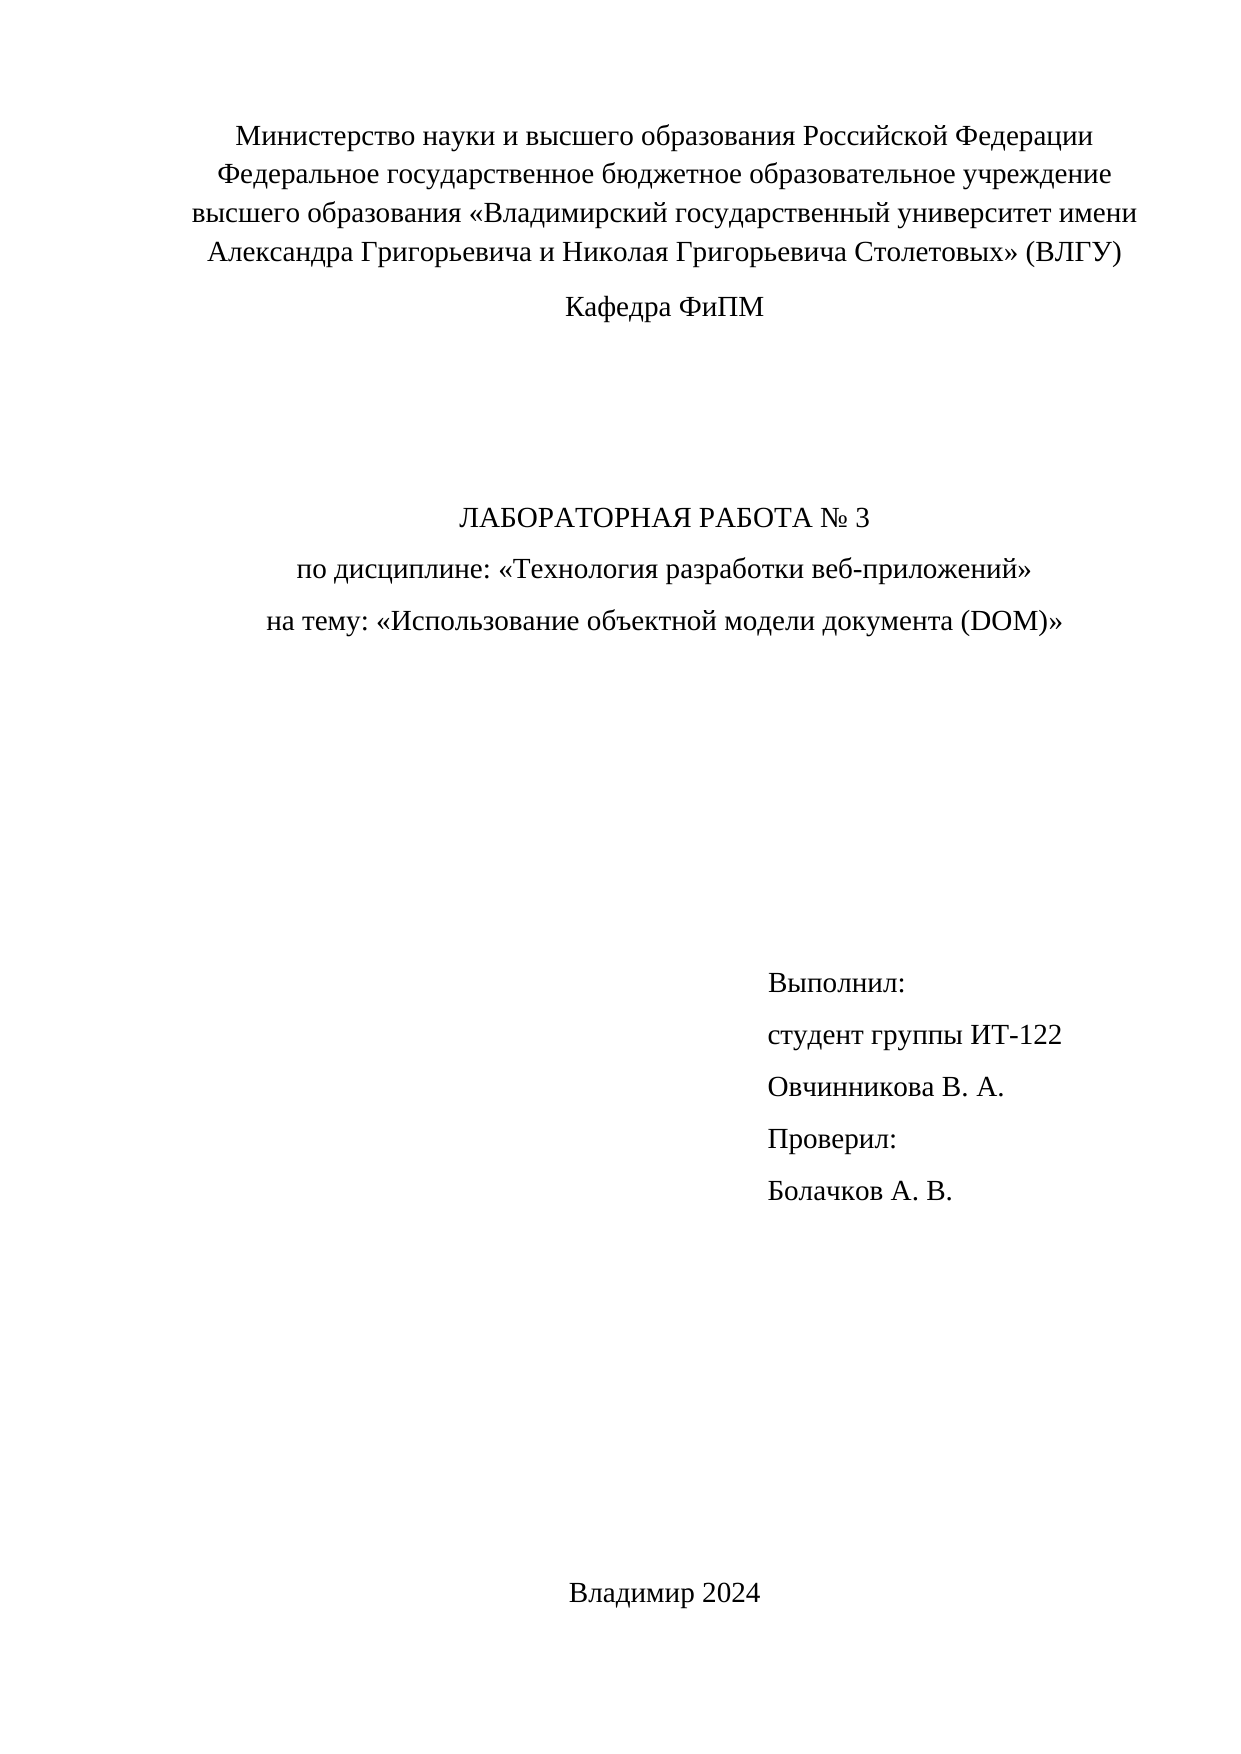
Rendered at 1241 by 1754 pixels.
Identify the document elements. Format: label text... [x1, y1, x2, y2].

text ЛАБОРАТОРНАЯ РАБОТА № 3 [177, 500, 1152, 533]
text Проверил: [767, 1121, 1152, 1154]
text Кафедра ФиПМ [177, 289, 1152, 322]
text студент группы ИТ-122 [767, 1017, 1152, 1051]
text Министерство науки и высшего образования Российской Федерации Федеральное государственное бюджетное образовательное учреждение высшего образования «Владимирский государственный университет имени Александра Григорьевича и Николая Григорьевича Столетовых» (ВЛГУ) [177, 118, 1152, 267]
text Выполнил: [177, 965, 1152, 999]
text Владимир 2024 [177, 1575, 1152, 1609]
text на тему: «Использование объектной модели документа (DOM)» [177, 603, 1152, 637]
text Овчинникова В. А. [767, 1069, 1152, 1102]
text Болачков А. В. [177, 1173, 1152, 1206]
text по дисциплине: «Технология разработки веб-приложений» [177, 552, 1152, 585]
